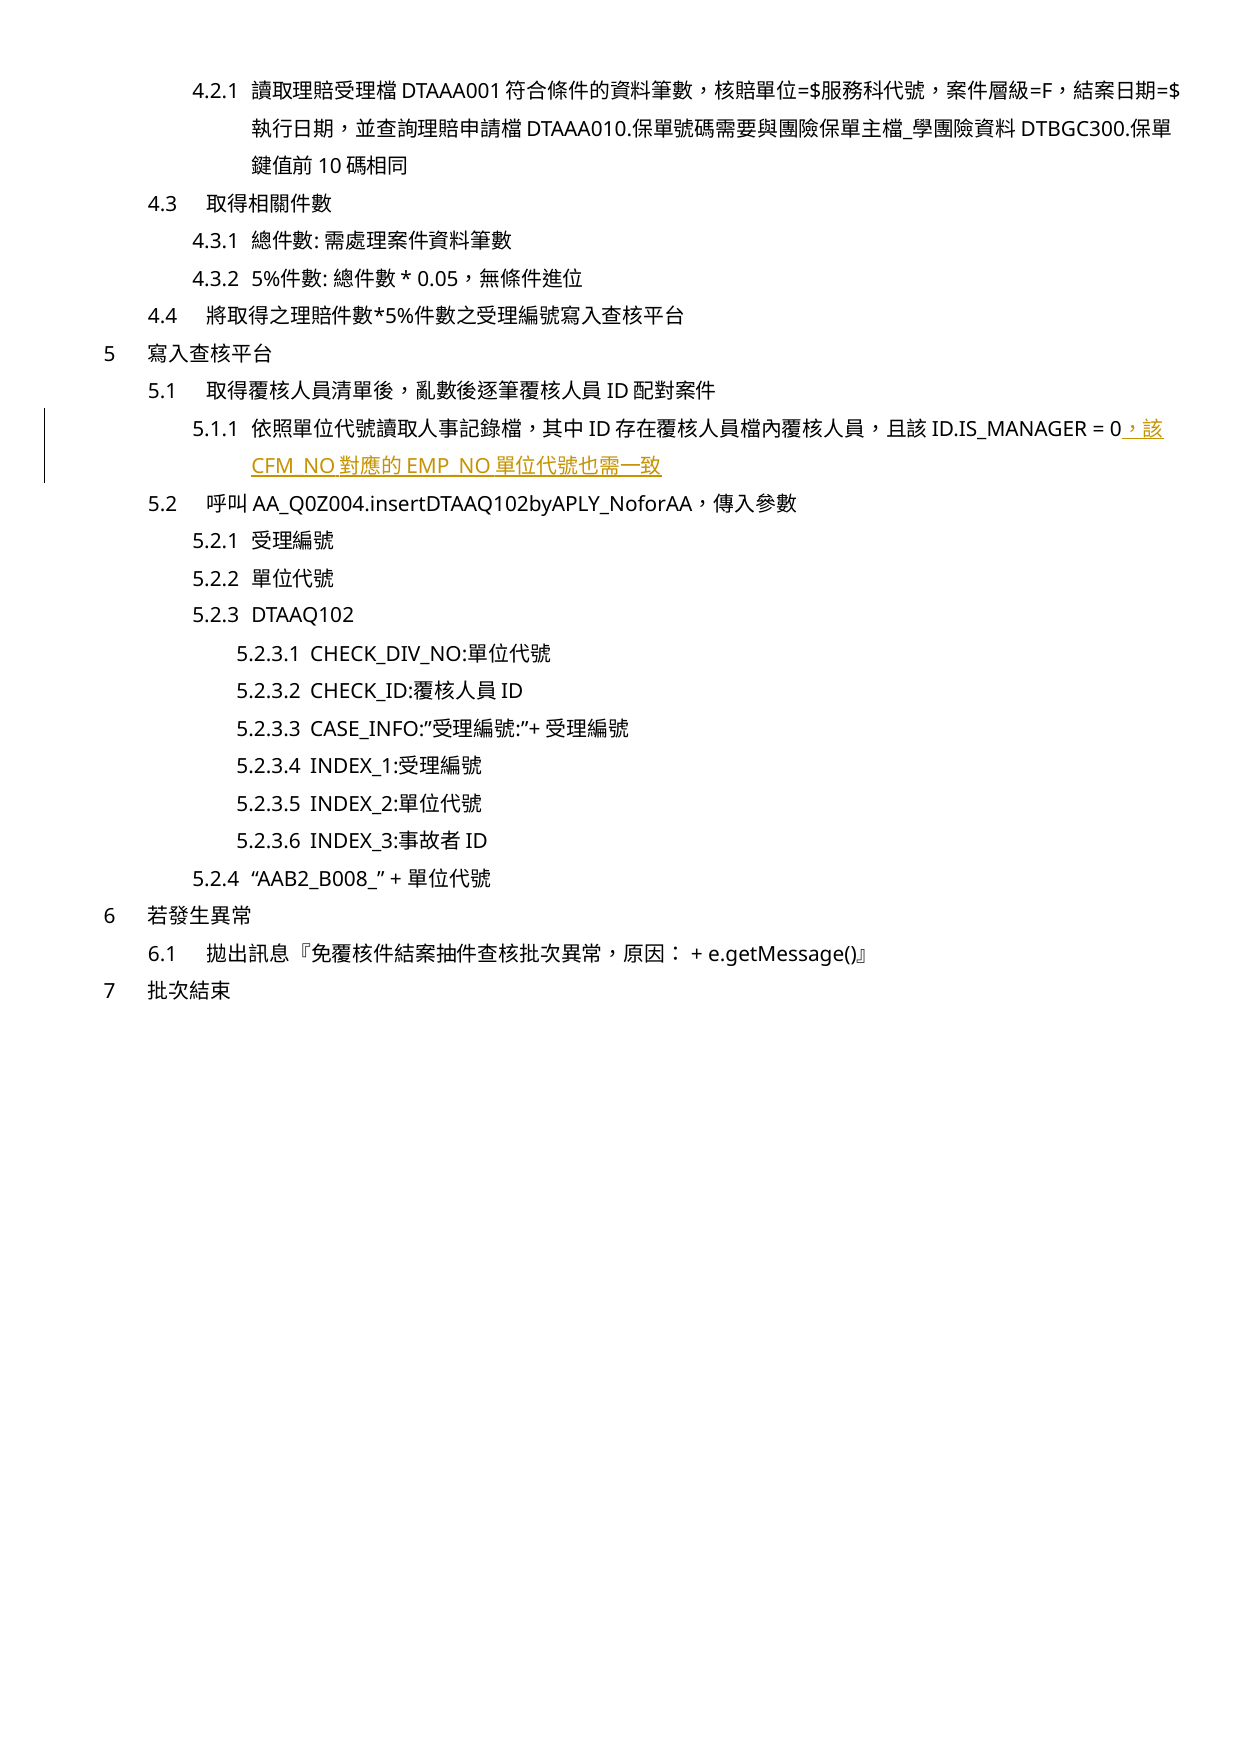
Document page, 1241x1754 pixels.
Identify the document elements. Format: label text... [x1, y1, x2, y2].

list 依照單位代號讀取人事記錄檔，其中ID存在覆核人員檔內覆核人員，且該ID.IS_MANAGER = 0 [192, 408, 1181, 483]
list 取得覆核人員清單後，亂數後逐筆覆核人員ID配對案件 [148, 371, 1181, 408]
list 呼叫AA_Q0Z004.insertDTAAQ102byAPLY_NoforAA，傳入參數 [148, 483, 1181, 521]
list 取得相關件數 [148, 183, 1181, 221]
list 受理編號 [192, 521, 1181, 558]
list 拋出訊息『免覆核件結案抽件查核批次異常，原因： + e.getMessage()』 [148, 933, 1181, 971]
list “AAB2_B008_” + 單位代號 [192, 858, 1181, 896]
list INDEX_3:事故者ID [236, 821, 1181, 858]
list 總件數: 需處理案件資料筆數 [192, 221, 1181, 258]
list CHECK_ID:覆核人員ID [236, 671, 1181, 708]
list INDEX_2:單位代號 [236, 783, 1181, 821]
list 5%件數: 總件數 * 0.05，無條件進位 [192, 258, 1181, 296]
list CHECK_DIV_NO:單位代號 [236, 633, 1181, 671]
list CASE_INFO:”受理編號:”+ 受理編號 [236, 708, 1181, 746]
list 寫入查核平台 [103, 333, 1181, 371]
list 若發生異常 [103, 896, 1181, 933]
list INDEX_1:受理編號 [236, 746, 1181, 783]
list 將取得之理賠件數*5%件數之受理編號寫入查核平台 [148, 296, 1181, 333]
list DTAAQ102 [192, 596, 1181, 633]
list 單位代號 [192, 558, 1181, 596]
list 讀取理賠受理檔DTAAA001符合條件的資料筆數，核賠單位=$服務科代號，案件層級=F，結案日期=$執行日期，並查詢理賠申請檔DTAAA010.保單號碼需要與團險保單主檔_學團險資料DTBGC300.保單鍵值前10碼相同 [192, 71, 1181, 183]
list 批次結束 [103, 971, 1181, 1008]
